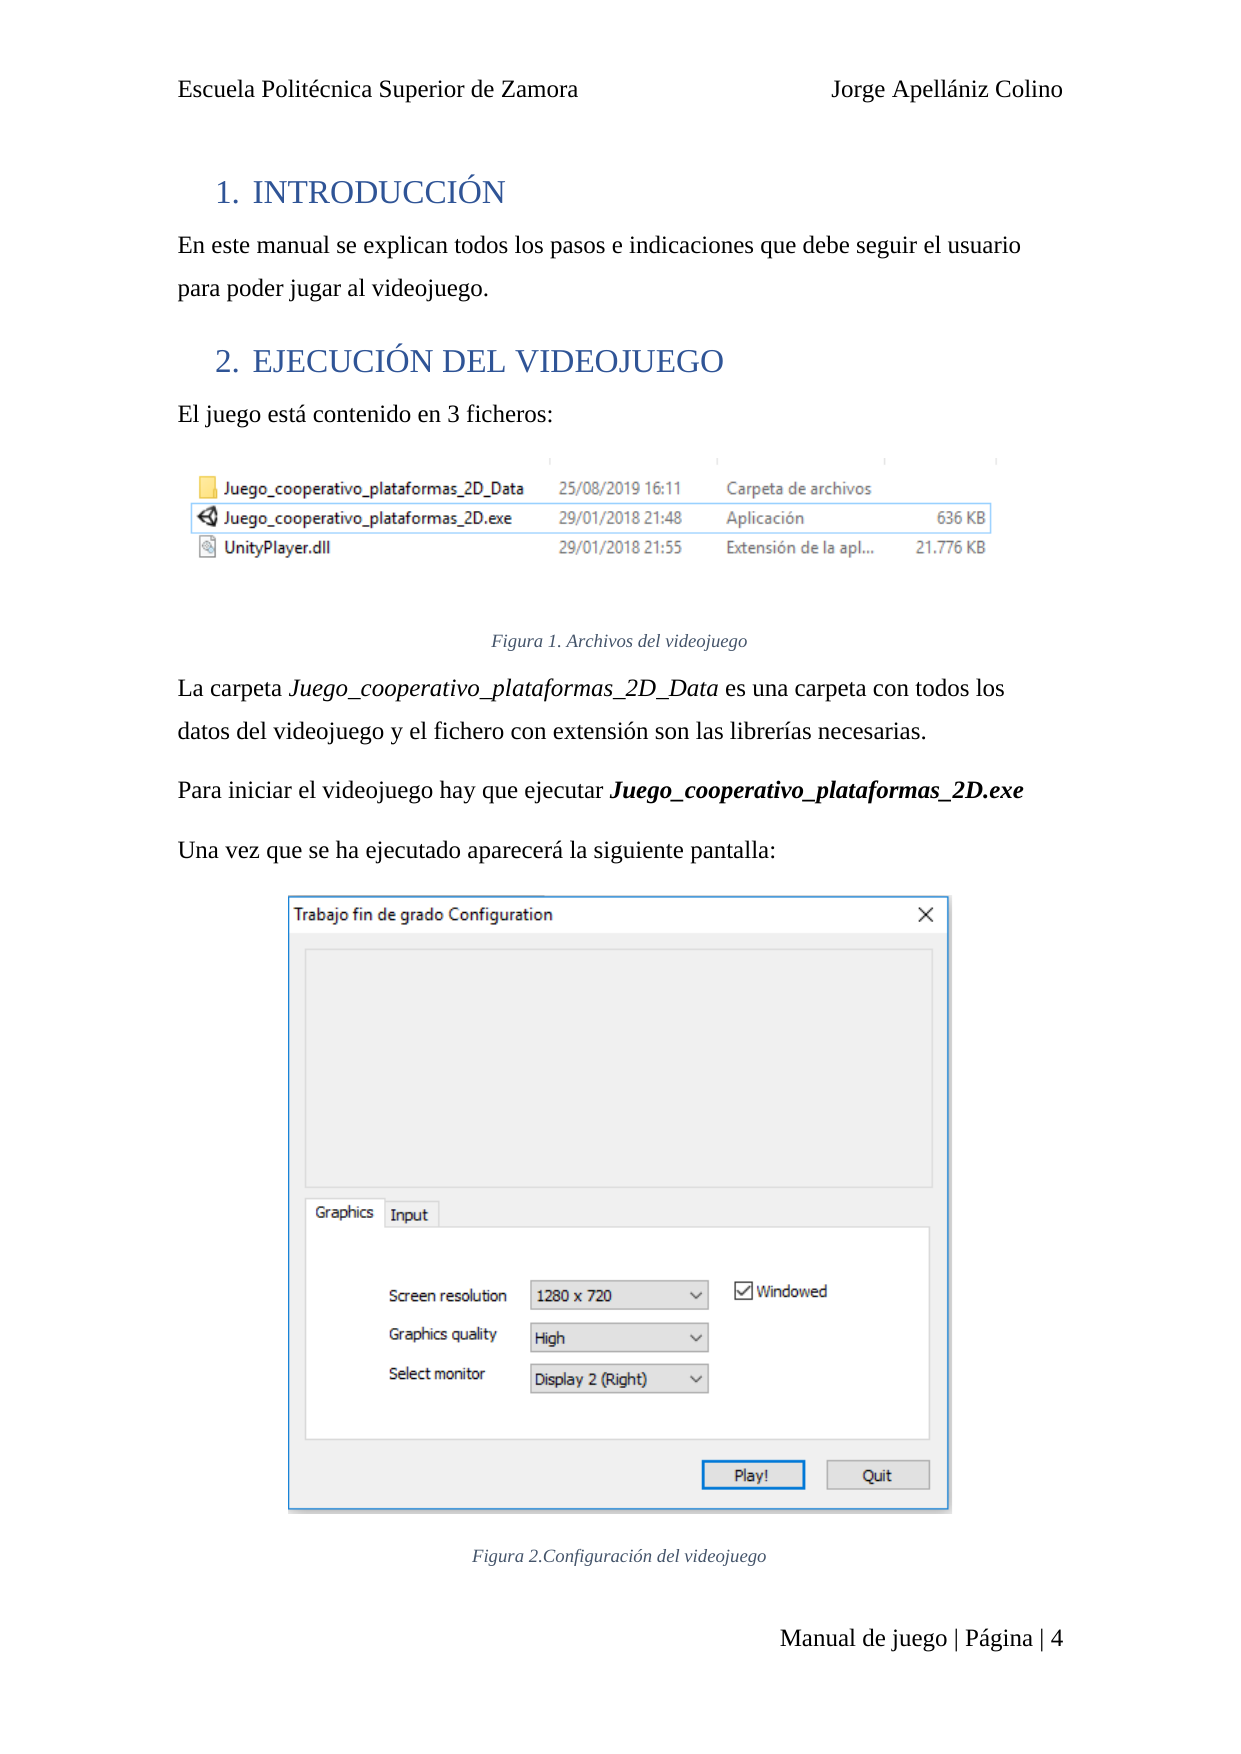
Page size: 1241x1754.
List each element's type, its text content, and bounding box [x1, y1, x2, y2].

text Una vez que se ha ejecutado aparecerá la siguiente pantalla: [177, 835, 1063, 864]
text En este manual se explican todos los pasos e indicaciones que debe seguir el usuario para poder jugar al videojuego. [177, 230, 1063, 302]
text Para iniciar el videojuego hay que ejecutar Juego_cooperativo_plataformas_2D.exe [177, 776, 1063, 804]
picture [288, 895, 953, 1514]
text El juego está contenido en 3 ficheros: [177, 399, 1063, 428]
picture [177, 458, 1063, 600]
text Figura 1. Archivos del videojuego [177, 630, 1063, 652]
subtitle EJECUCIÓN DEL VIDEOJUEGO [215, 341, 1063, 380]
subtitle INTRODUCCIÓN [215, 173, 1063, 211]
text La carpeta Juego_cooperativo_plataformas_2D_Data es una carpeta con todos los datos del videojuego y el fichero con extensión son las librerías necesarias. [177, 673, 1063, 744]
text Figura 2.Configuración del videojuego [177, 1545, 1063, 1567]
